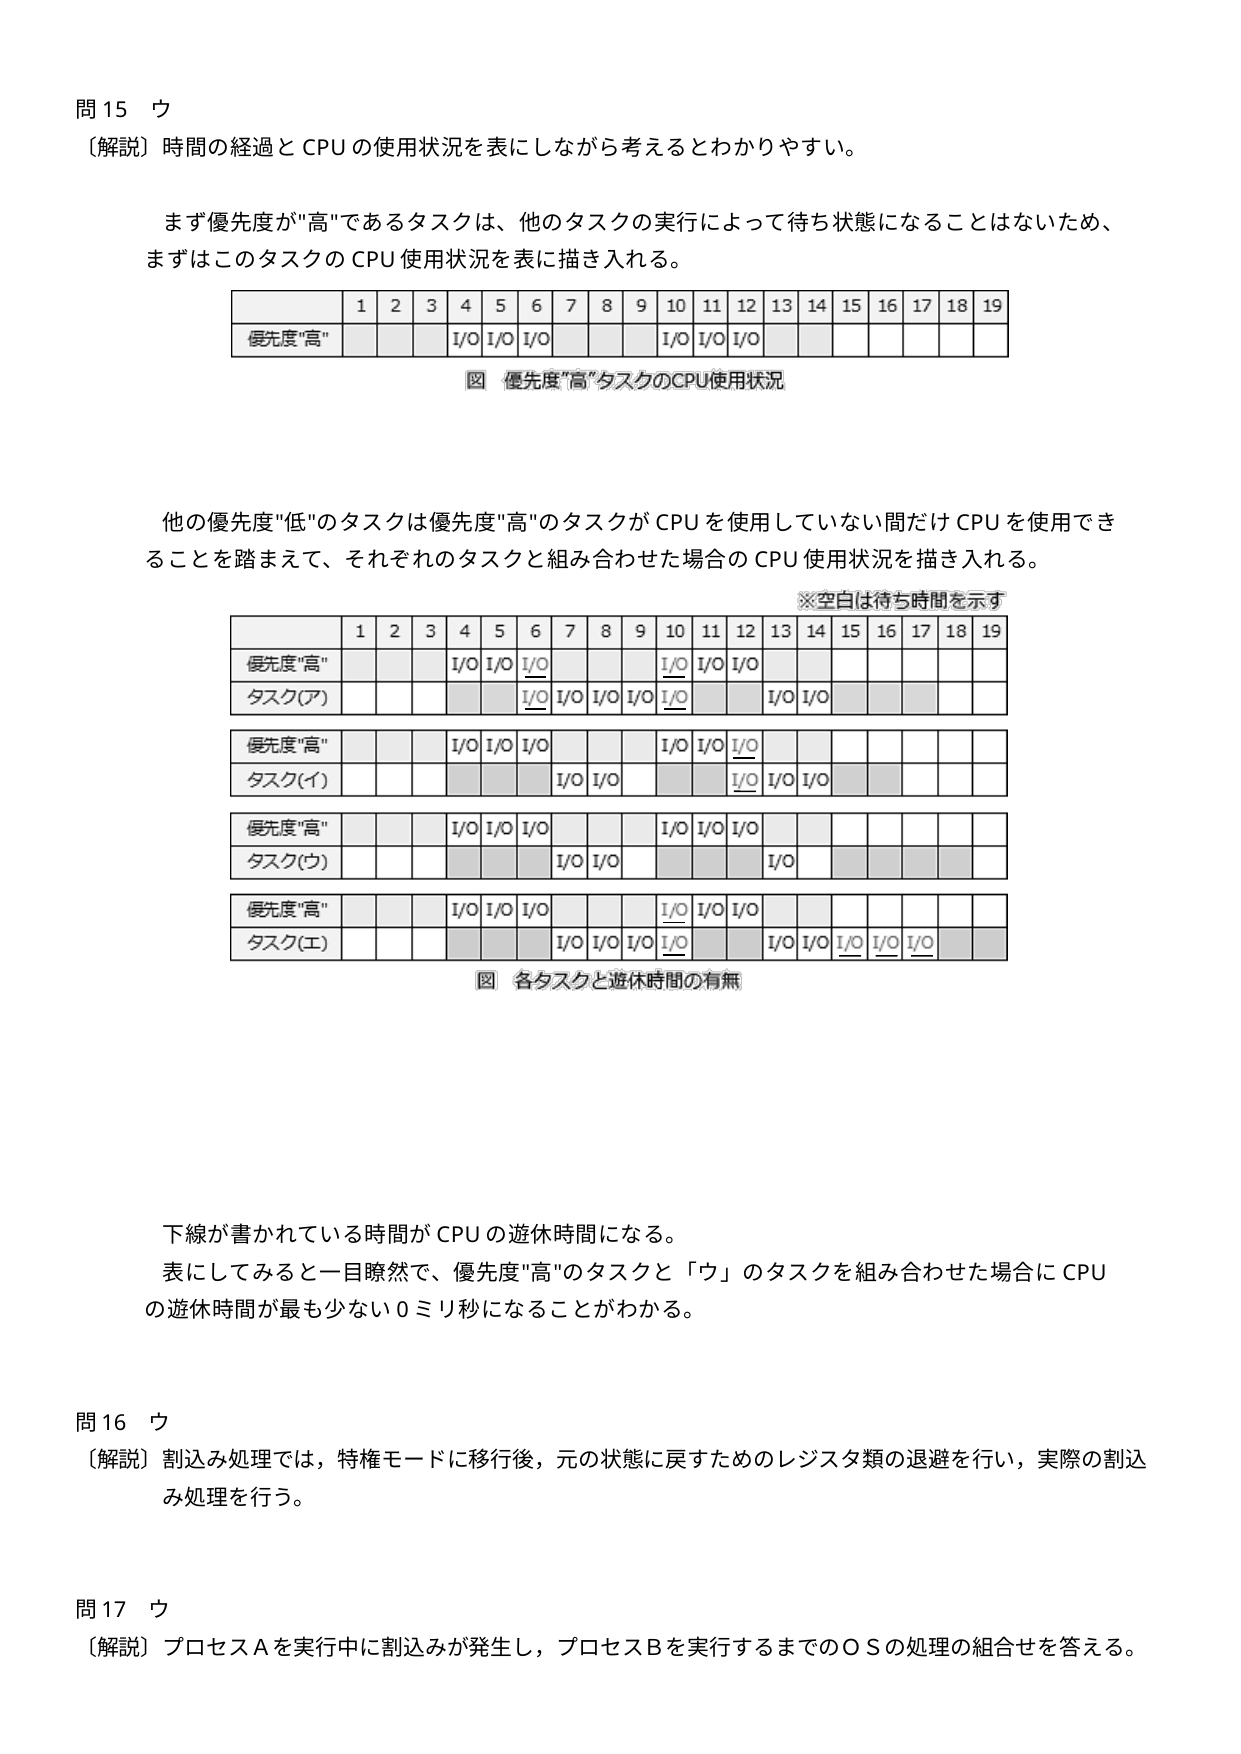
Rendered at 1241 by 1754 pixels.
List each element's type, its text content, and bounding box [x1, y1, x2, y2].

text 下線が書かれている時間がCPUの遊休時間になる。 [80, 1214, 1165, 1252]
text 問15 ウ [75, 89, 1165, 127]
text まず優先度が"高"であるタスクは、他のタスクの実行によって待ち状態になることはないため、 [80, 202, 1165, 239]
text ることを踏まえて、それぞれのタスクと組み合わせた場合のCPU使用状況を描き入れる。 [75, 539, 1165, 577]
text 他の優先度"低"のタスクは優先度"高"のタスクがCPUを使用していない間だけCPUを使用でき [97, 502, 1165, 539]
text 〔解説〕時間の経過とCPUの使用状況を表にしながら考えるとわかりやすい。 [75, 127, 1165, 164]
text 問16 ウ [75, 1402, 1165, 1439]
text 表にしてみると一目瞭然で、優先度"高"のタスクと「ウ」のタスクを組み合わせた場合にCPU [162, 1252, 1165, 1289]
text 〔解説〕割込み処理では，特権モードに移行後，元の状態に戻すためのレジスタ類の退避を行い，実際の割込み処理を行う。 [75, 1439, 1165, 1514]
text まずはこのタスクのCPU使用状況を表に描き入れる。 [75, 239, 1165, 277]
picture [231, 290, 1009, 391]
text の遊休時間が最も少ない0ミリ秒になることがわかる。 [75, 1289, 1165, 1327]
picture [230, 589, 1008, 991]
text 問17 ウ [75, 1589, 1165, 1627]
text 〔解説〕プロセスＡを実行中に割込みが発生し，プロセスＢを実行するまでのＯＳの処理の組合せを答える。 [75, 1627, 1165, 1664]
